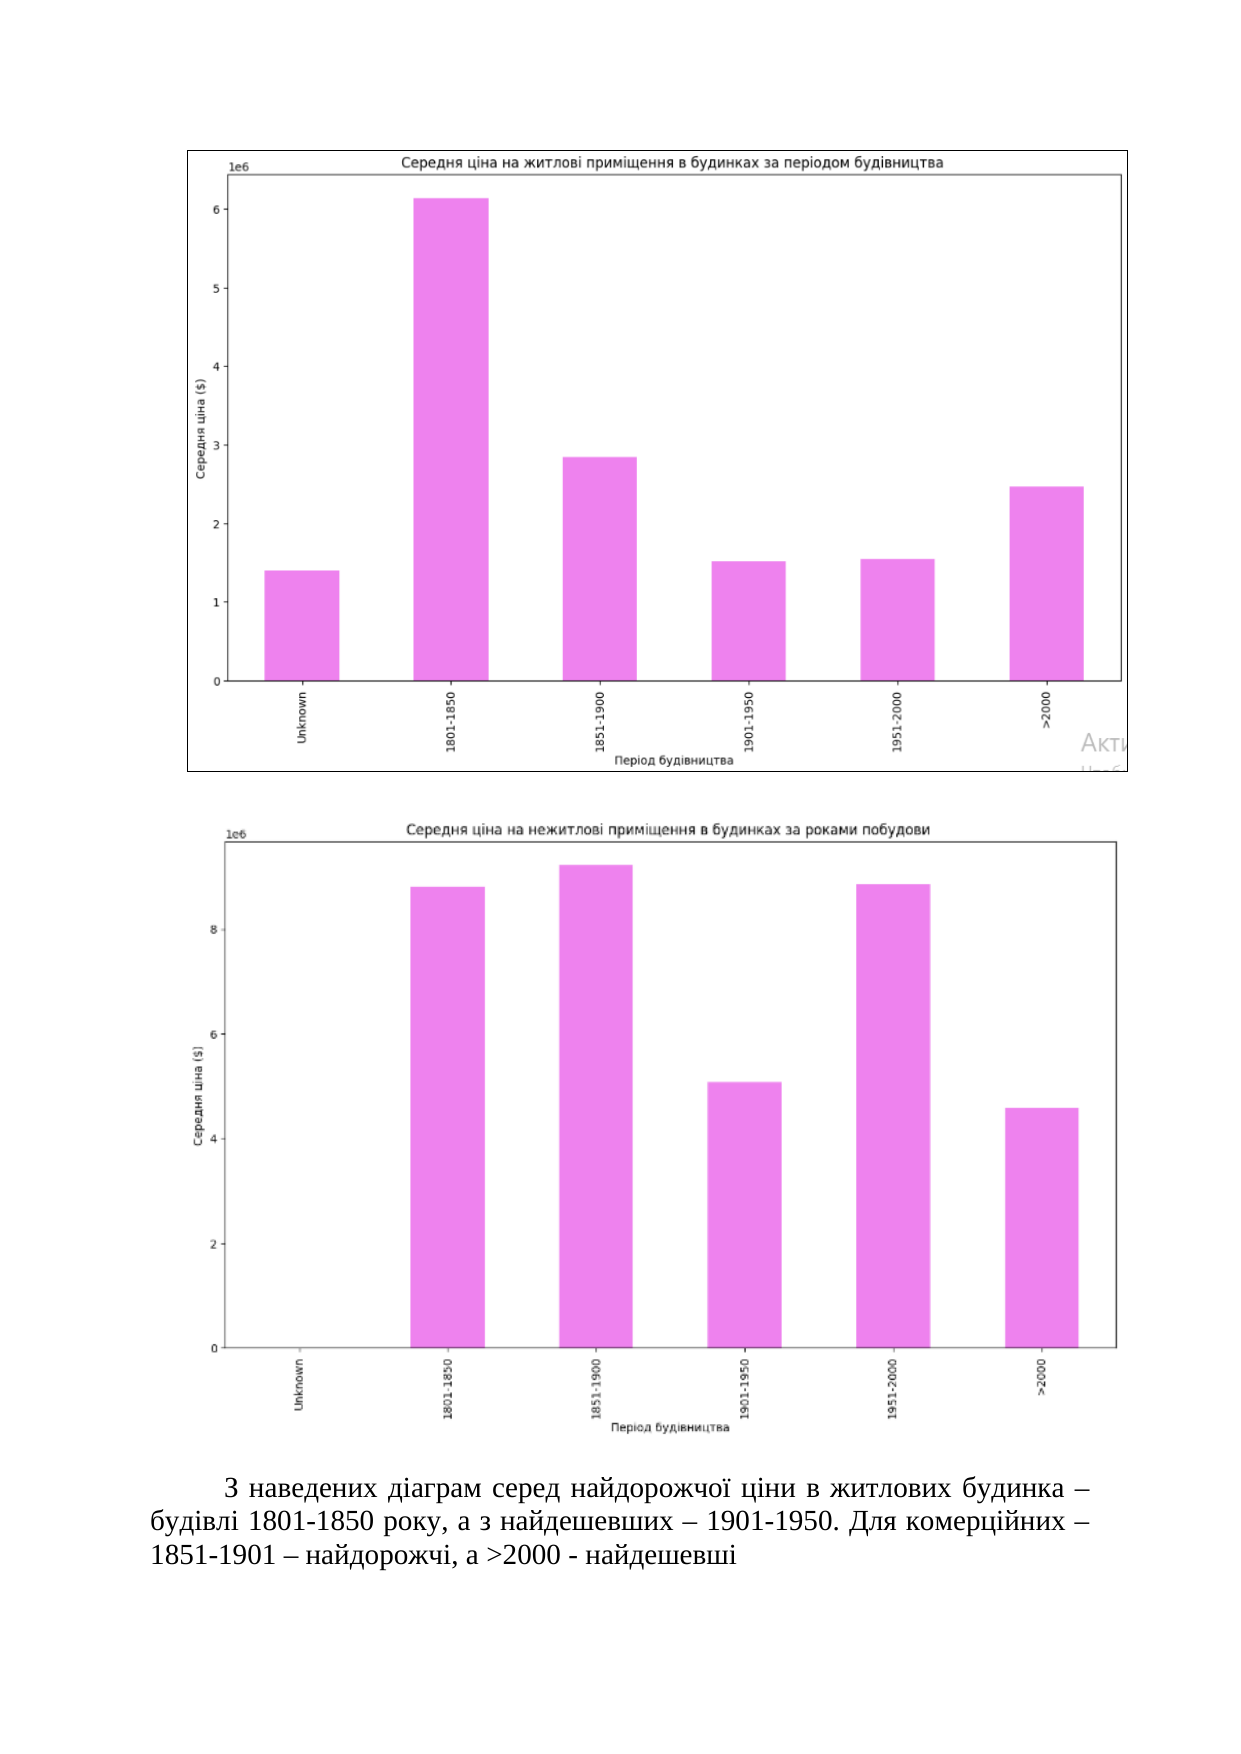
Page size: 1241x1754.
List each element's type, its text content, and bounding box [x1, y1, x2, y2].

picture [188, 151, 1127, 771]
text З наведених діаграм серед найдорожчої ціни в житлових будинка – будівлі 1801-1850 року, а з найдешевших – 1901-1950. Для комерційних – 1851-1901 – найдорожчі, а >2000 - найдешевші [150, 1470, 1090, 1571]
picture [187, 818, 1120, 1441]
